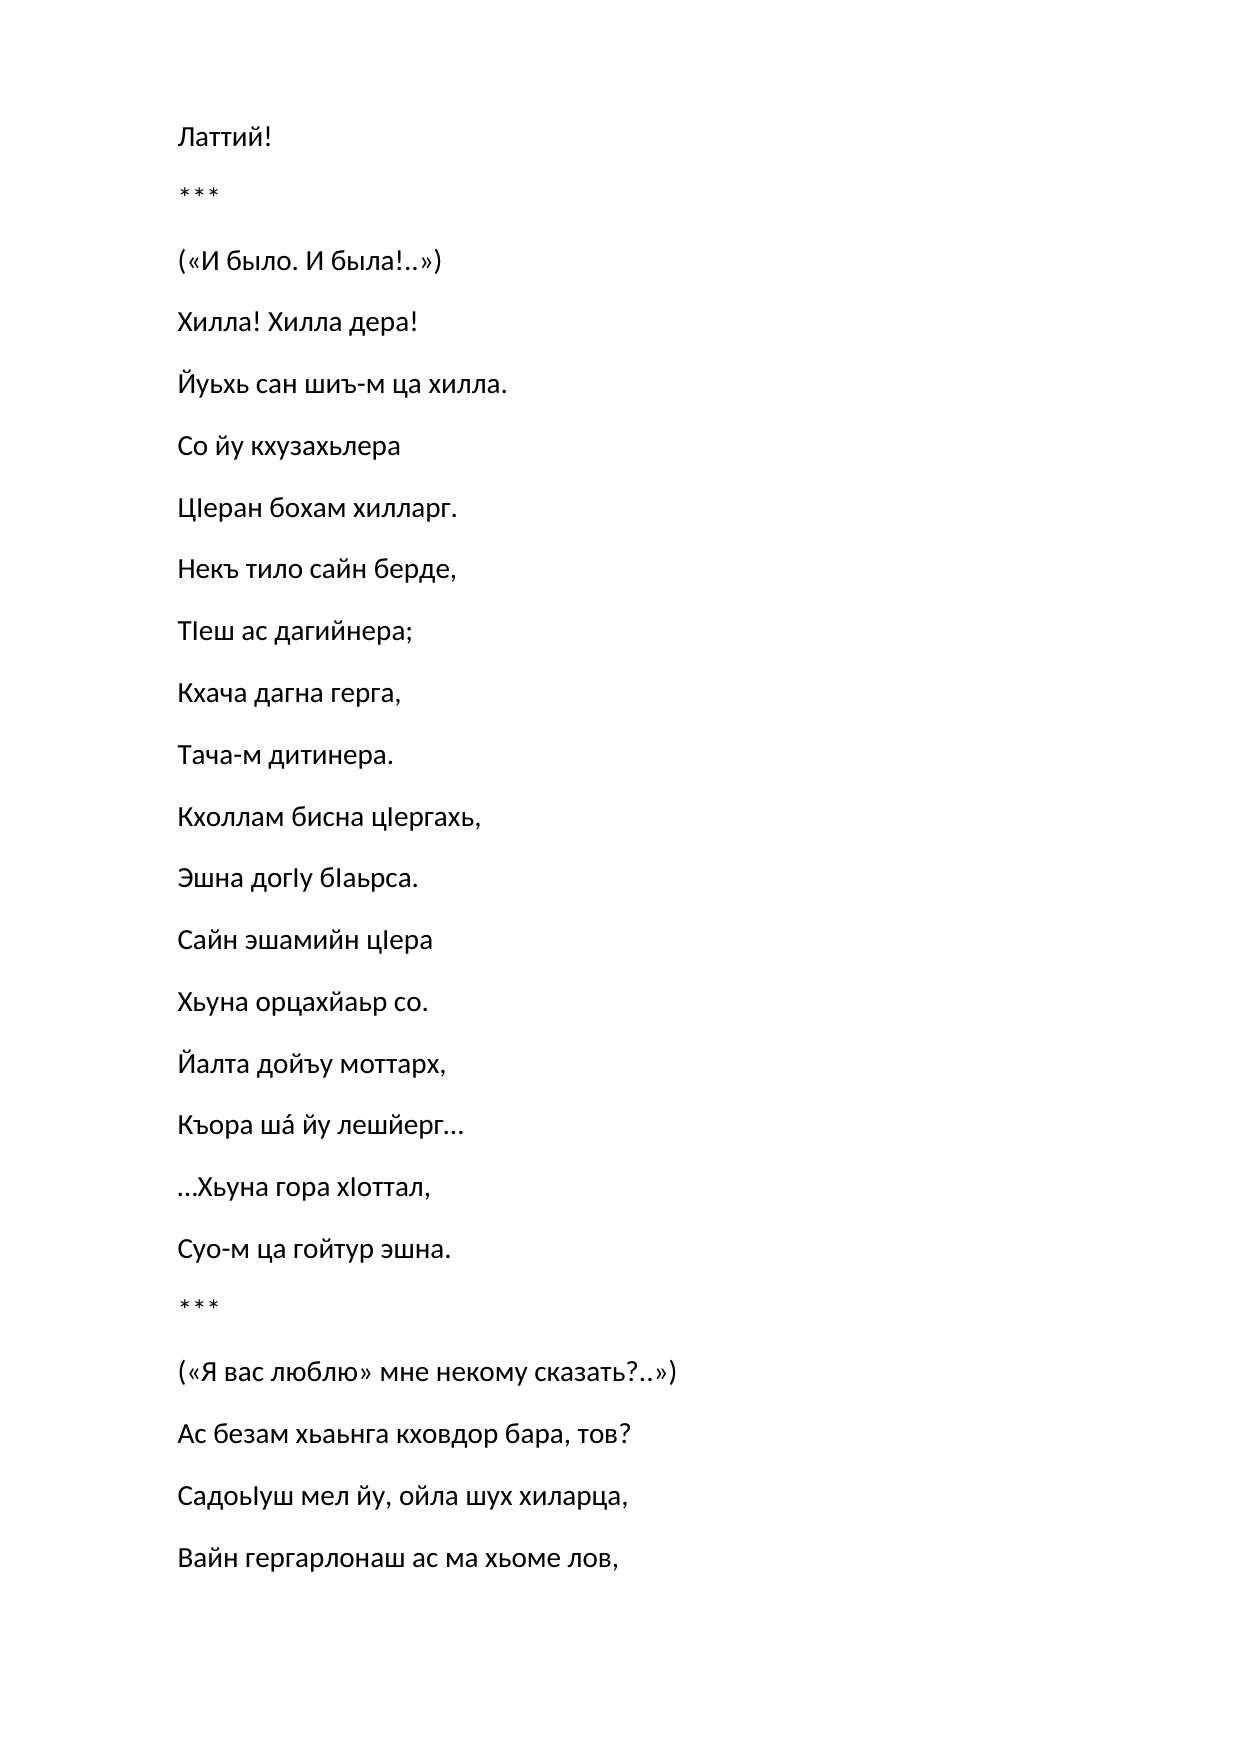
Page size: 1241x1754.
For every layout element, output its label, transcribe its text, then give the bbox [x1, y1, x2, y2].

text Ас безам хьаьнга кховдор бара, тов? [177, 1415, 1152, 1451]
text *** [177, 1292, 1152, 1327]
text Эшна догӀу бӀаьрса. [177, 859, 1152, 895]
text ТӀеш ас дагийнера; [177, 612, 1152, 648]
text Некъ тило сайн берде, [177, 551, 1152, 586]
text Хьуна орцахйаьр со. [177, 983, 1152, 1018]
text Со йу кхузахьлера [177, 427, 1152, 463]
text СадоьӀуш мел йу, ойла шух хиларца, [177, 1477, 1152, 1513]
text Кхача дагна герга, [177, 674, 1152, 710]
text («И было. И была!..») [177, 242, 1152, 277]
text Хилла! Хилла дера! [177, 303, 1152, 339]
text ЦӀеран бохам хилларг. [177, 489, 1152, 524]
text Сайн эшамийн цӀера [177, 921, 1152, 957]
text Тача-м дитинера. [177, 736, 1152, 771]
text *** [177, 180, 1152, 216]
text Йалта дойъу моттарх, [177, 1045, 1152, 1080]
text Йуьхь сан шиъ-м ца хилла. [177, 365, 1152, 401]
text …Хьуна гора хӀоттал, [177, 1168, 1152, 1204]
text Латтий! [177, 118, 1152, 154]
text («Я вас люблю» мне некому сказать?..») [177, 1353, 1152, 1389]
text Вайн гергарлонаш ас ма хьоме лов, [177, 1539, 1152, 1574]
text Кхоллам бисна цӀергахь, [177, 798, 1152, 833]
text Суо-м ца гойтур эшна. [177, 1230, 1152, 1266]
text Къора шá йу лешйерг… [177, 1106, 1152, 1142]
